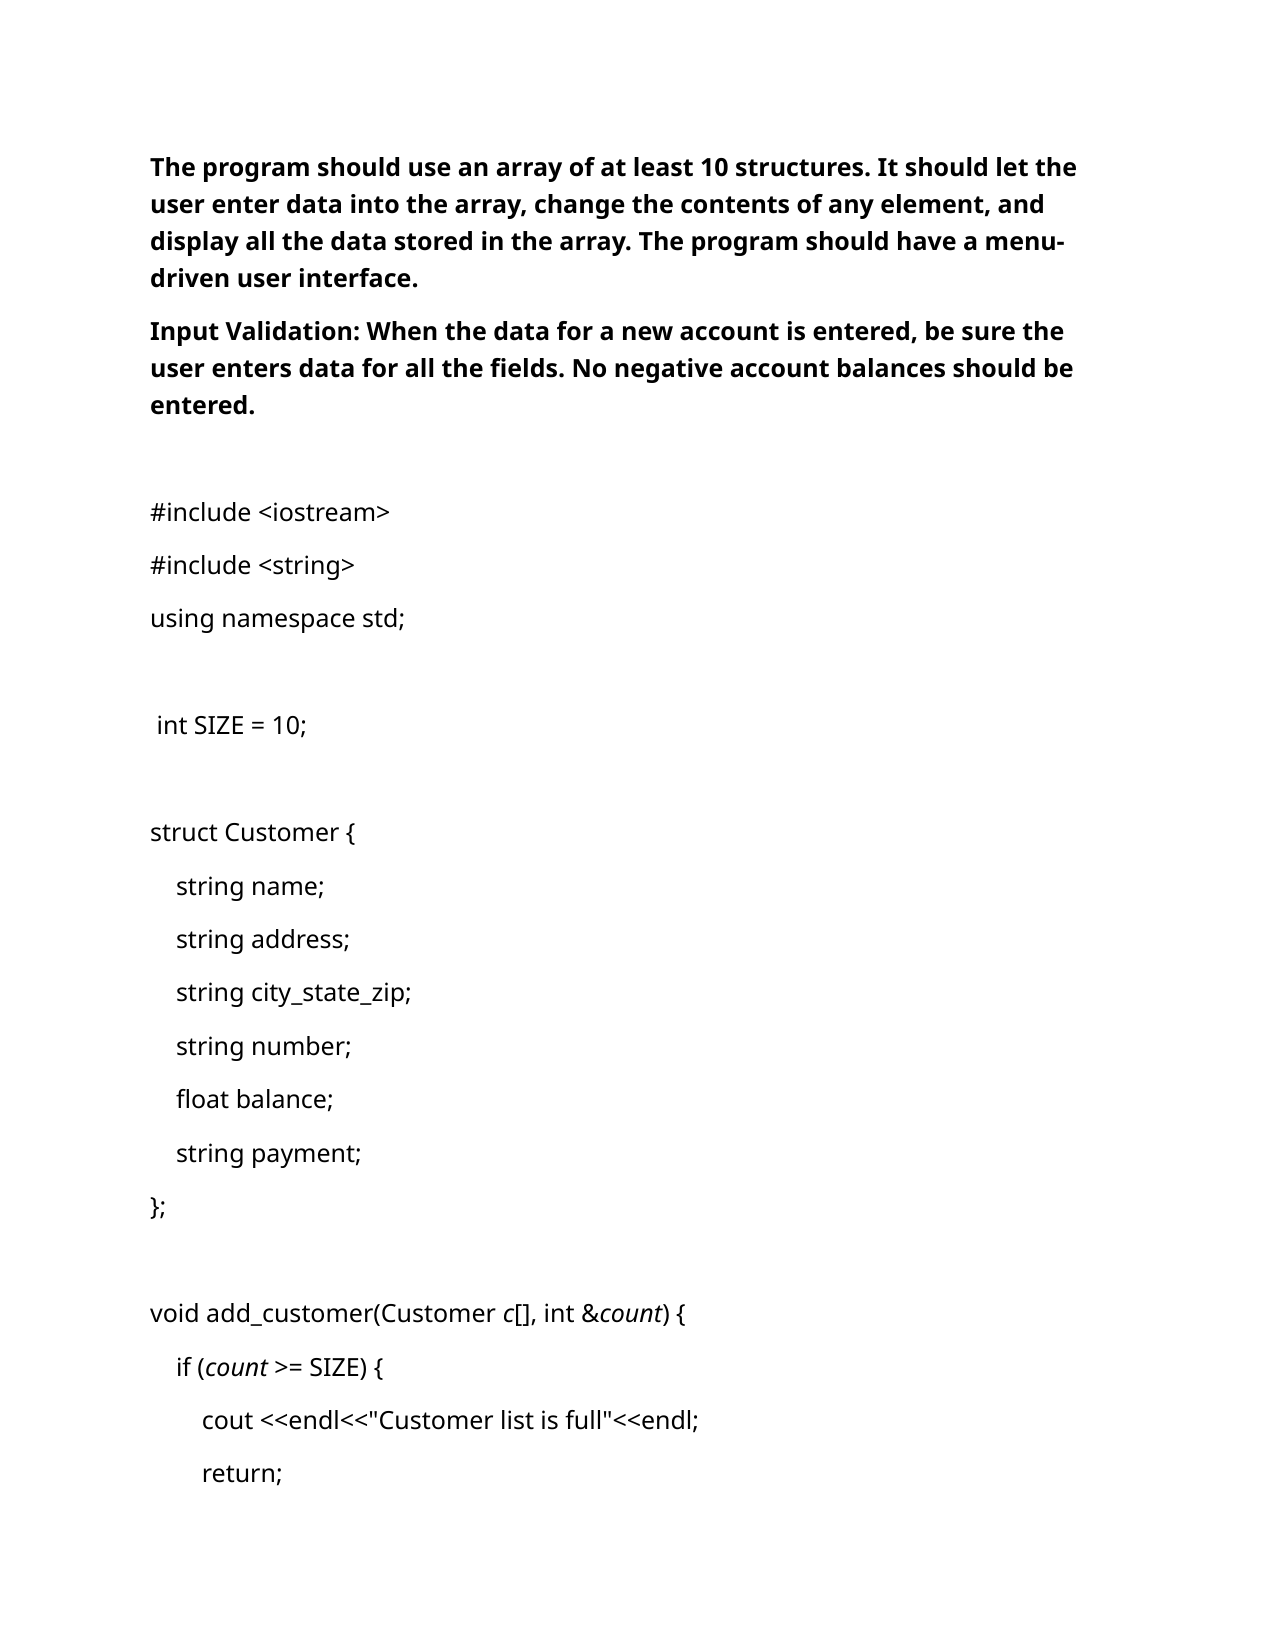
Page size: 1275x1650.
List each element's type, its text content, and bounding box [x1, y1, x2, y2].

text string number; [150, 1028, 1125, 1063]
text float balance; [150, 1082, 1125, 1116]
text The program should use an array of at least 10 structures. It should let the user enter data into the array, change the contents of any element, and display all the data stored in the array. The program should have a menu-driven user interface. [150, 150, 1125, 294]
text Input Validation: When the data for a new account is entered, be sure the user enters data for all the fields. No negative account balances should be entered. [150, 314, 1125, 421]
text string name; [150, 868, 1125, 902]
text using namespace std; [150, 601, 1125, 635]
text struct Customer { [150, 815, 1125, 849]
text #include <iostream> [150, 494, 1125, 528]
text #include <string> [150, 548, 1125, 582]
text if (count >= SIZE) { [150, 1349, 1125, 1383]
text string payment; [150, 1135, 1125, 1169]
text void add_customer(Customer c[], int &count) { [150, 1296, 1125, 1330]
text int SIZE = 10; [150, 708, 1125, 742]
text }; [150, 1189, 1125, 1223]
text string address; [150, 922, 1125, 956]
text cout <<endl<<"Customer list is full"<<endl; [150, 1403, 1125, 1437]
text return; [150, 1456, 1125, 1490]
text string city_state_zip; [150, 975, 1125, 1009]
